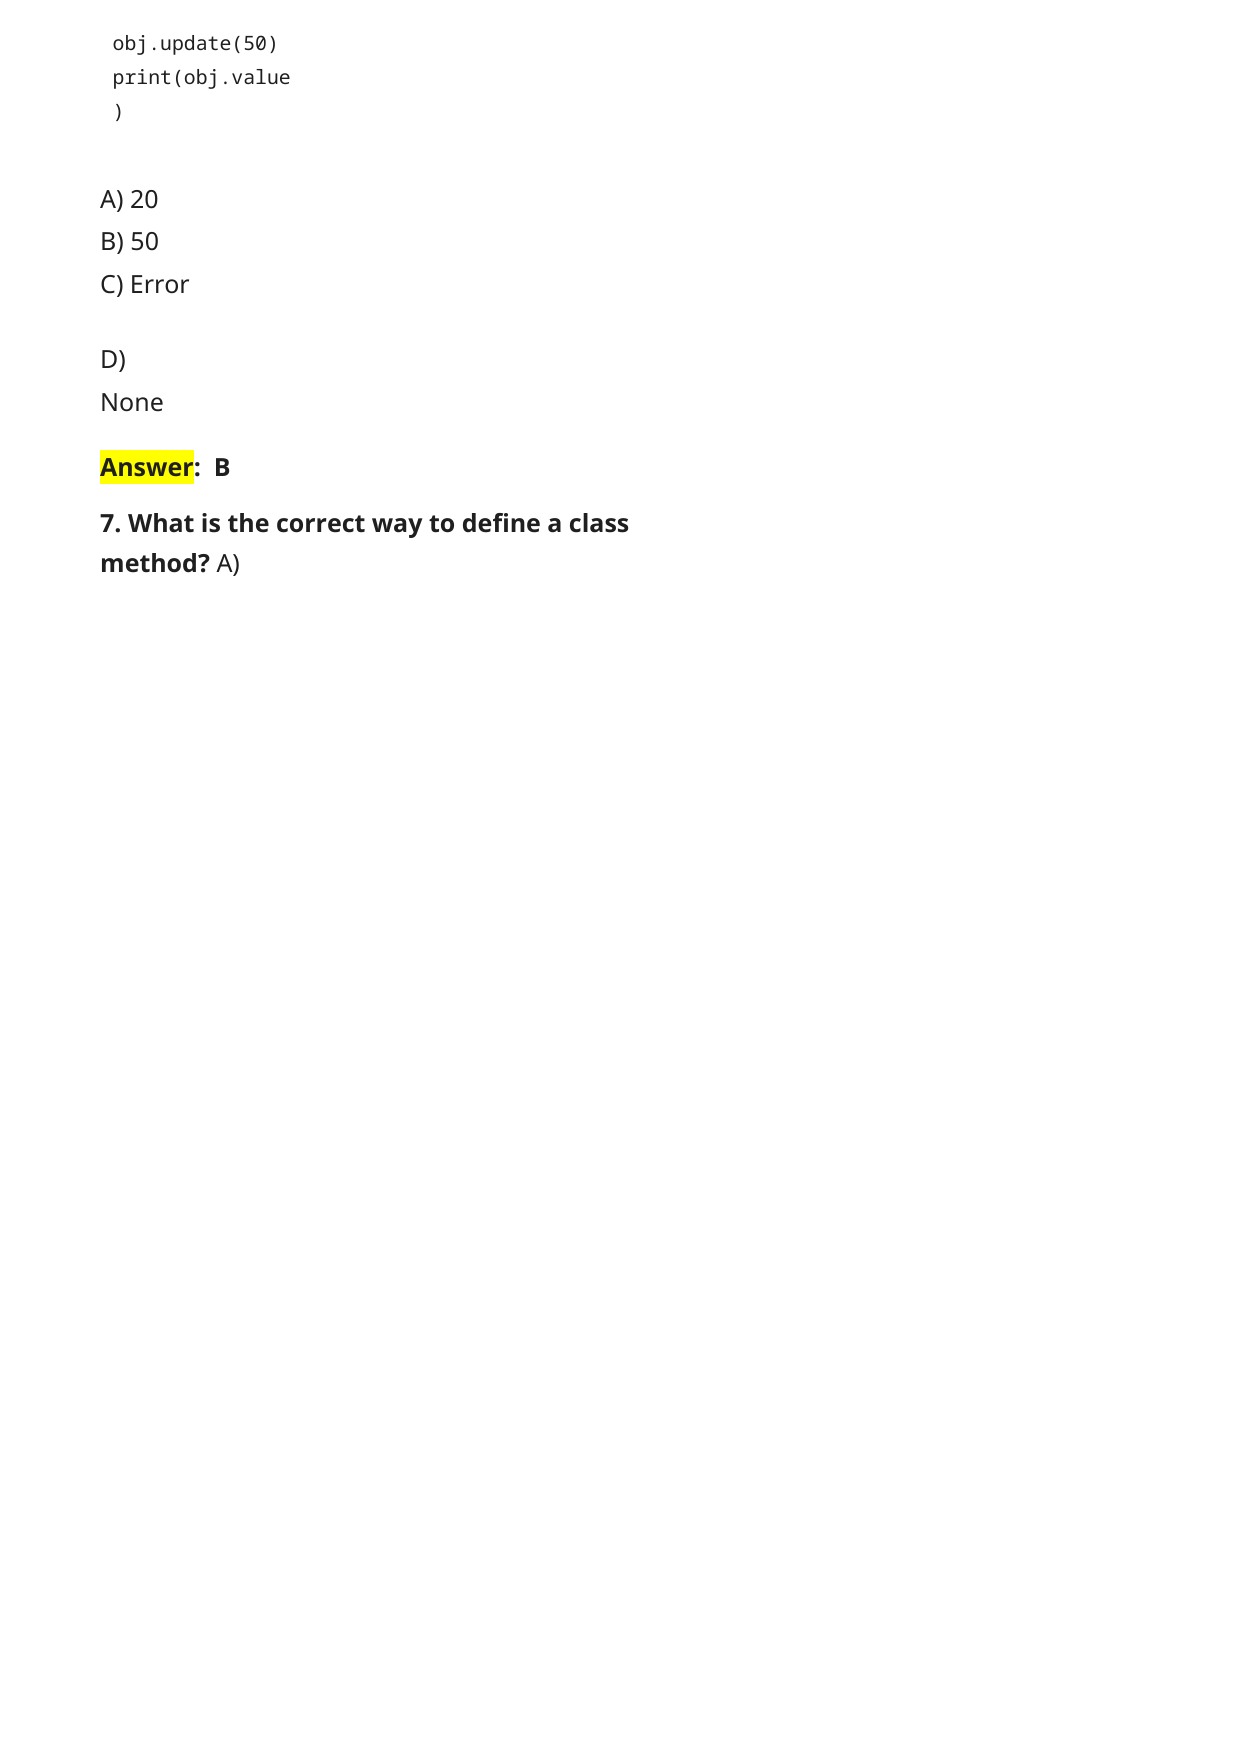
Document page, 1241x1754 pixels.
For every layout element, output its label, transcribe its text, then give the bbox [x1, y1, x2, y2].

text A) 20 B) 50 C) Error D) None [100, 181, 196, 418]
text 7. What is the correct way to define a class method? A) [100, 505, 691, 579]
text Answer: B [194, 450, 1186, 484]
text obj.update(50) print(obj.value) [112, 29, 301, 124]
